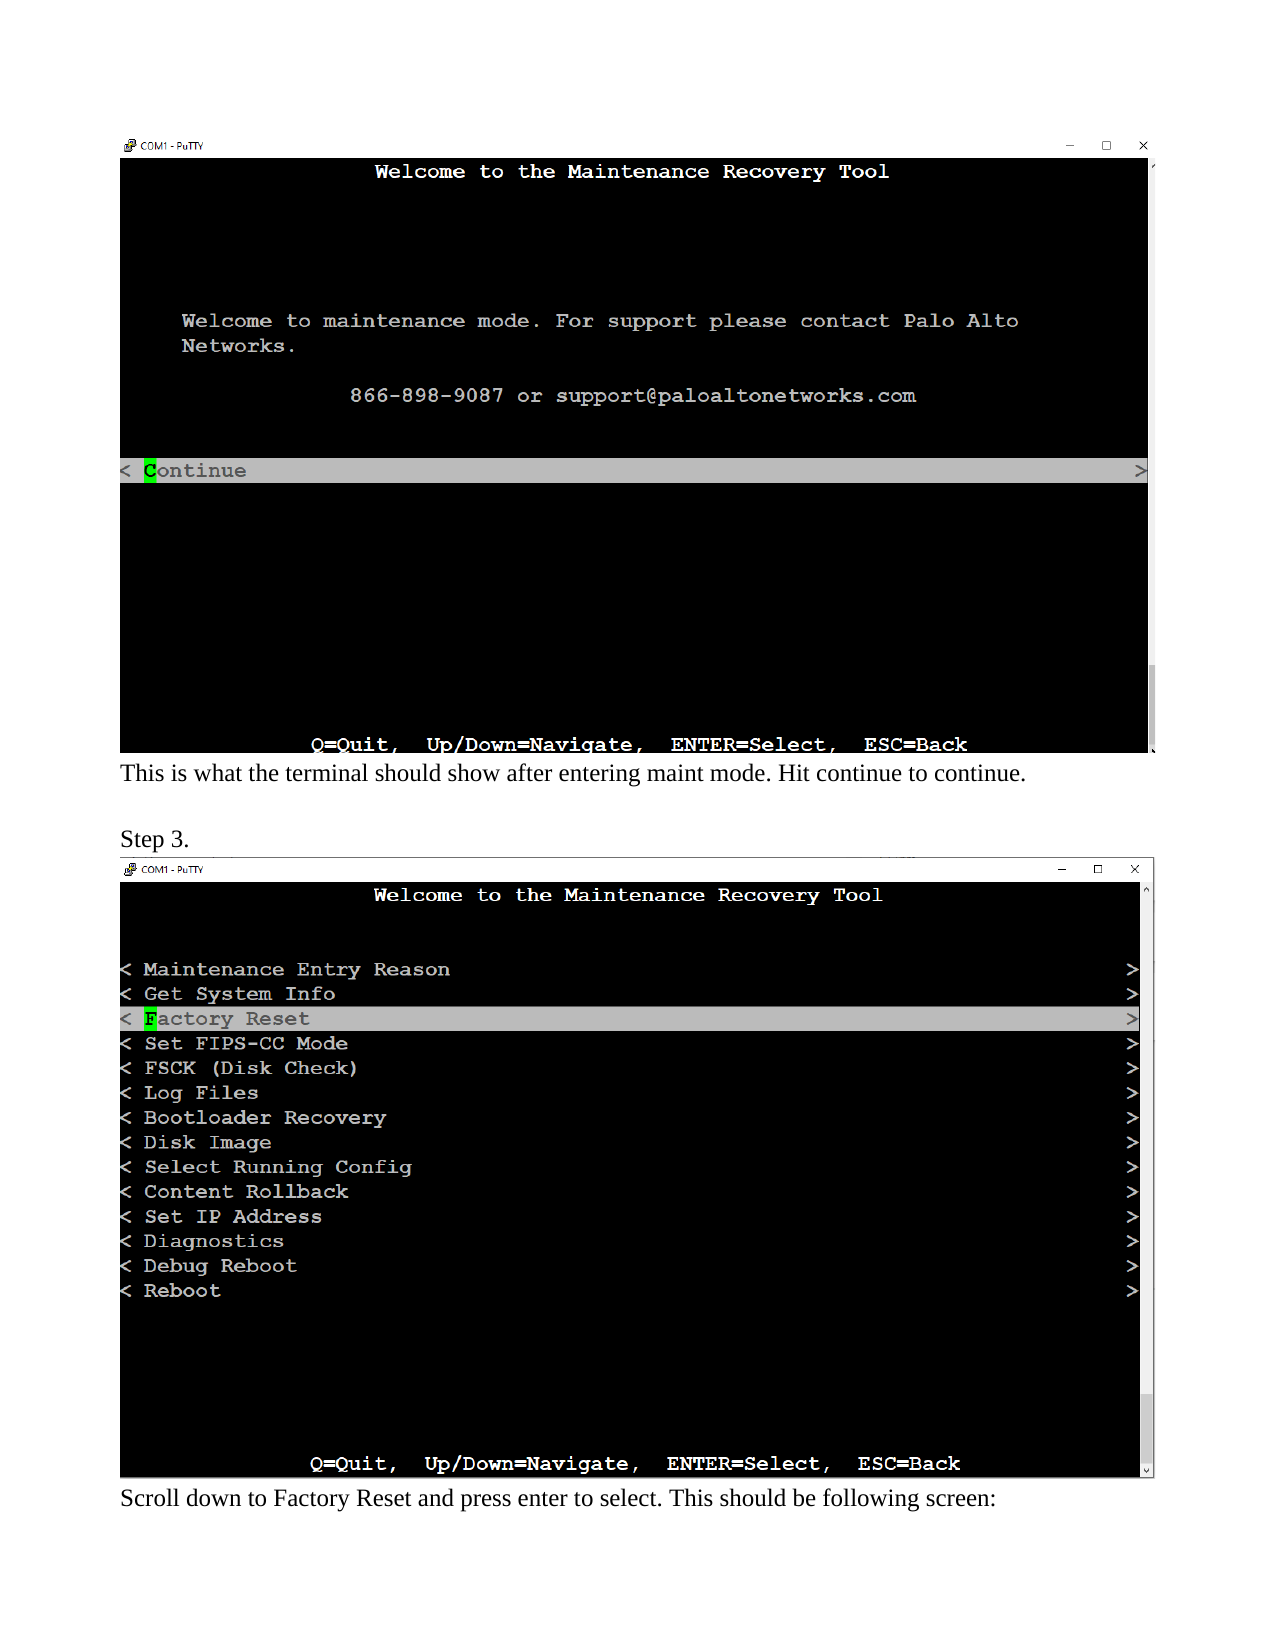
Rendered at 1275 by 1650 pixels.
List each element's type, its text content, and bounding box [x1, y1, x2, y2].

picture [120, 137, 1155, 753]
text Step 3. [120, 824, 1155, 853]
text This is what the terminal should show after entering maint mode. Hit continue to continue. [120, 758, 1155, 787]
text Scroll down to Factory Reset and press enter to select. This should be following screen: [120, 1483, 1155, 1512]
picture [120, 857, 1155, 1479]
